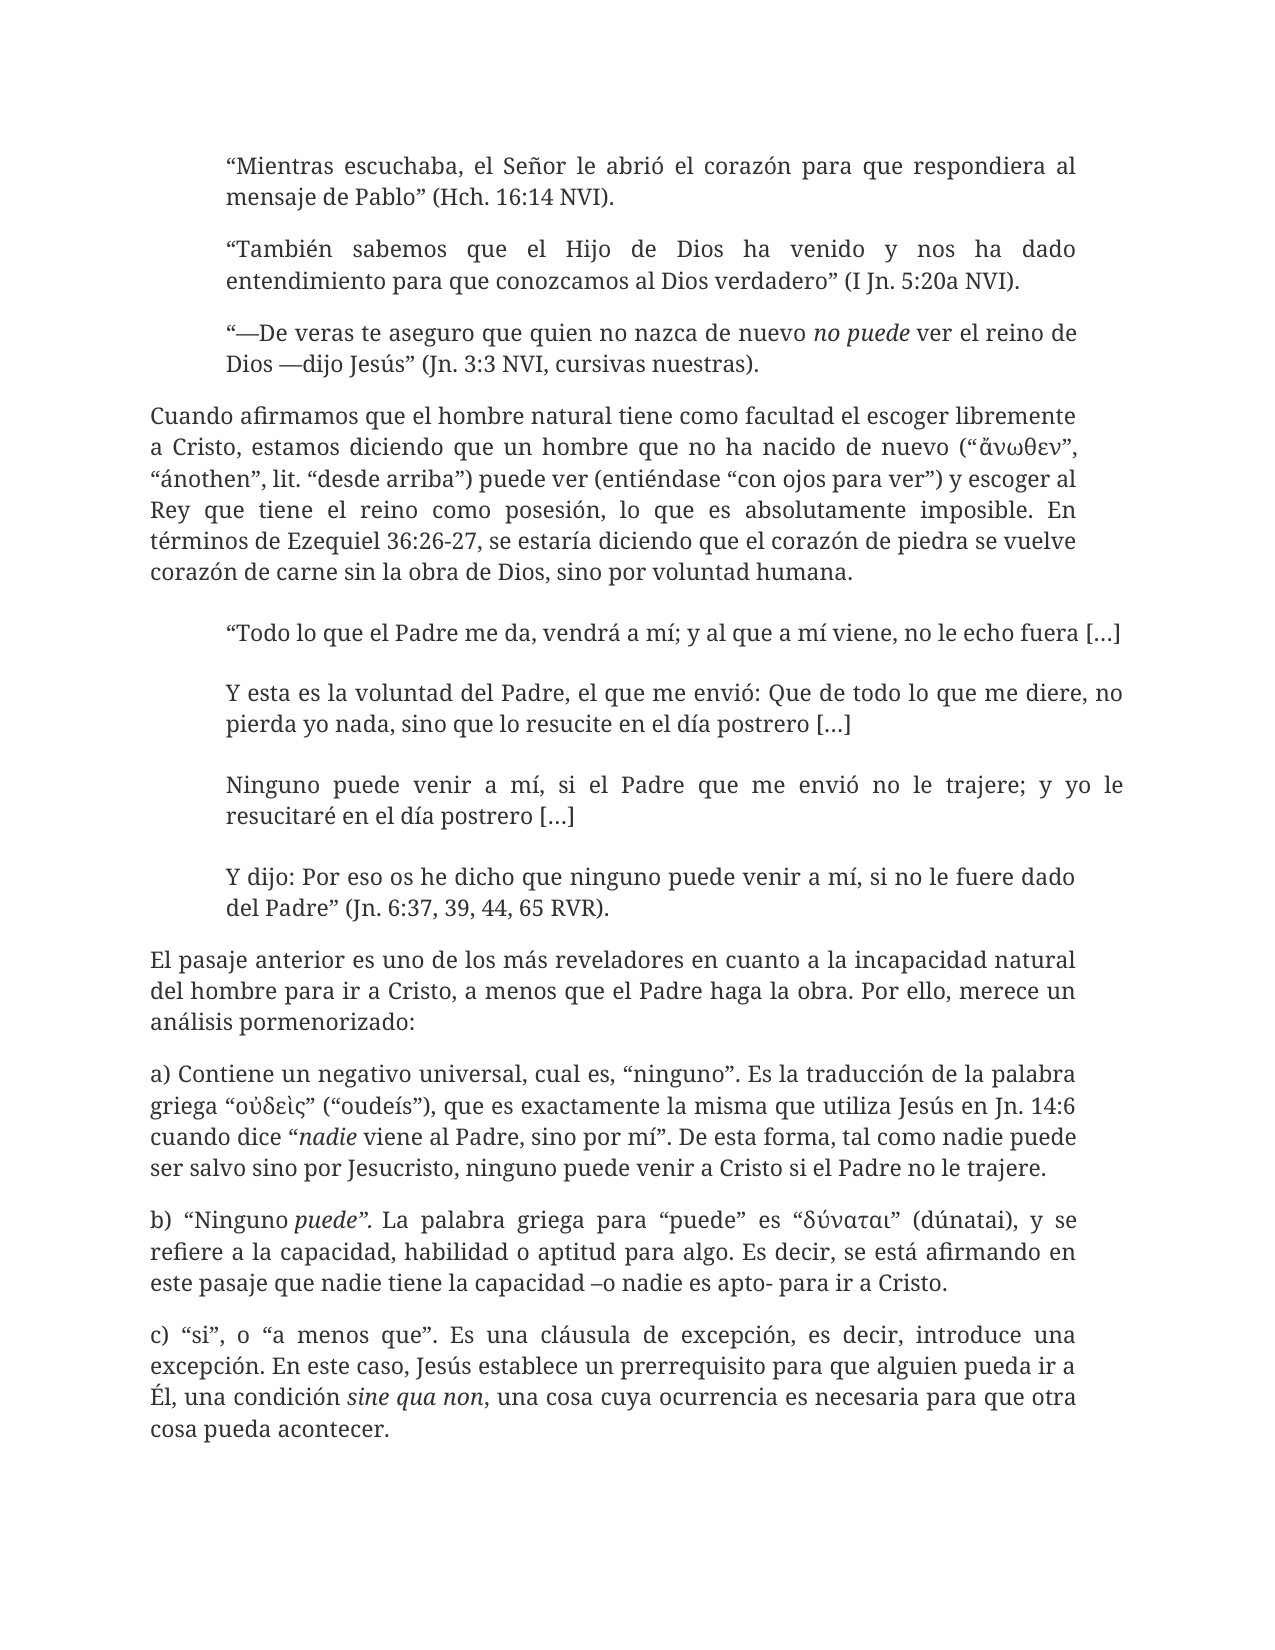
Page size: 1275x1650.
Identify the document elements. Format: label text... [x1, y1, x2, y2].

text b) “Ninguno puede”. La palabra griega para “puede” es “δύναται” (dúnatai), y se refiere a la capacidad, habilidad o aptitud para algo. Es decir, se está afirmando en este pasaje que nadie tiene la capacidad –o nadie es apto- para ir a Cristo. [150, 1204, 1078, 1298]
text El pasaje anterior es uno de los más reveladores en cuanto a la incapacidad natural del hombre para ir a Cristo, a menos que el Padre haga la obra. Por ello, merece un análisis pormenorizado: [150, 944, 1078, 1037]
text c) “si”, o “a menos que”. Es una cláusula de excepción, es decir, introduce una excepción. En este caso, Jesús establece un prerrequisito para que alguien pueda ir a Él, una condición sine qua non, una cosa cuya ocurrencia es necesaria para que otra cosa pueda acontecer. [150, 1319, 1078, 1444]
text “—De veras te aseguro que quien no nazca de nuevo no puede ver el reino de Dios —dijo Jesús” (Jn. 3:3 NVI, cursivas nuestras). [226, 317, 1078, 379]
text Ninguno puede venir a mí, si el Padre que me envió no le trajere; y yo le resucitaré en el día postrero […] [226, 769, 1125, 831]
text a) Contiene un negativo universal, cual es, “ninguno”. Es la traducción de la palabra griega “οὐδεὶς” (“oudeís”), que es exactamente la misma que utiliza Jesús en Jn. 14:6 cuando dice “nadie viene al Padre, sino por mí”. De esta forma, tal como nadie puede ser salvo sino por Jesucristo, ninguno puede venir a Cristo si el Padre no le trajere. [150, 1058, 1078, 1183]
text Cuando afirmamos que el hombre natural tiene como facultad el escoger libremente a Cristo, estamos diciendo que un hombre que no ha nacido de nuevo (“ἄνωθεν”, “ánothen”, lit. “desde arriba”) puede ver (entiéndase “con ojos para ver”) y escoger al Rey que tiene el reino como posesión, lo que es absolutamente imposible. En términos de Ezequiel 36:26-27, se estaría diciendo que el corazón de piedra se vuelve corazón de carne sin la obra de Dios, sino por voluntad humana. [150, 400, 1078, 587]
text “Mientras escuchaba, el Señor le abrió el corazón para que respondiera al mensaje de Pablo” (Hch. 16:14 NVI). [226, 150, 1078, 212]
text “Todo lo que el Padre me da, vendrá a mí; y al que a mí viene, no le echo fuera […] [226, 617, 1125, 648]
text “También sabemos que el Hijo de Dios ha venido y nos ha dado entendimiento para que conozcamos al Dios verdadero” (I Jn. 5:20a NVI). [226, 233, 1078, 296]
text Y esta es la voluntad del Padre, el que me envió: Que de todo lo que me diere, no pierda yo nada, sino que lo resucite en el día postrero […] [226, 677, 1125, 739]
text Y dijo: Por eso os he dicho que ninguno puede venir a mí, si no le fuere dado del Padre” (Jn. 6:37, 39, 44, 65 RVR). [226, 860, 1078, 923]
